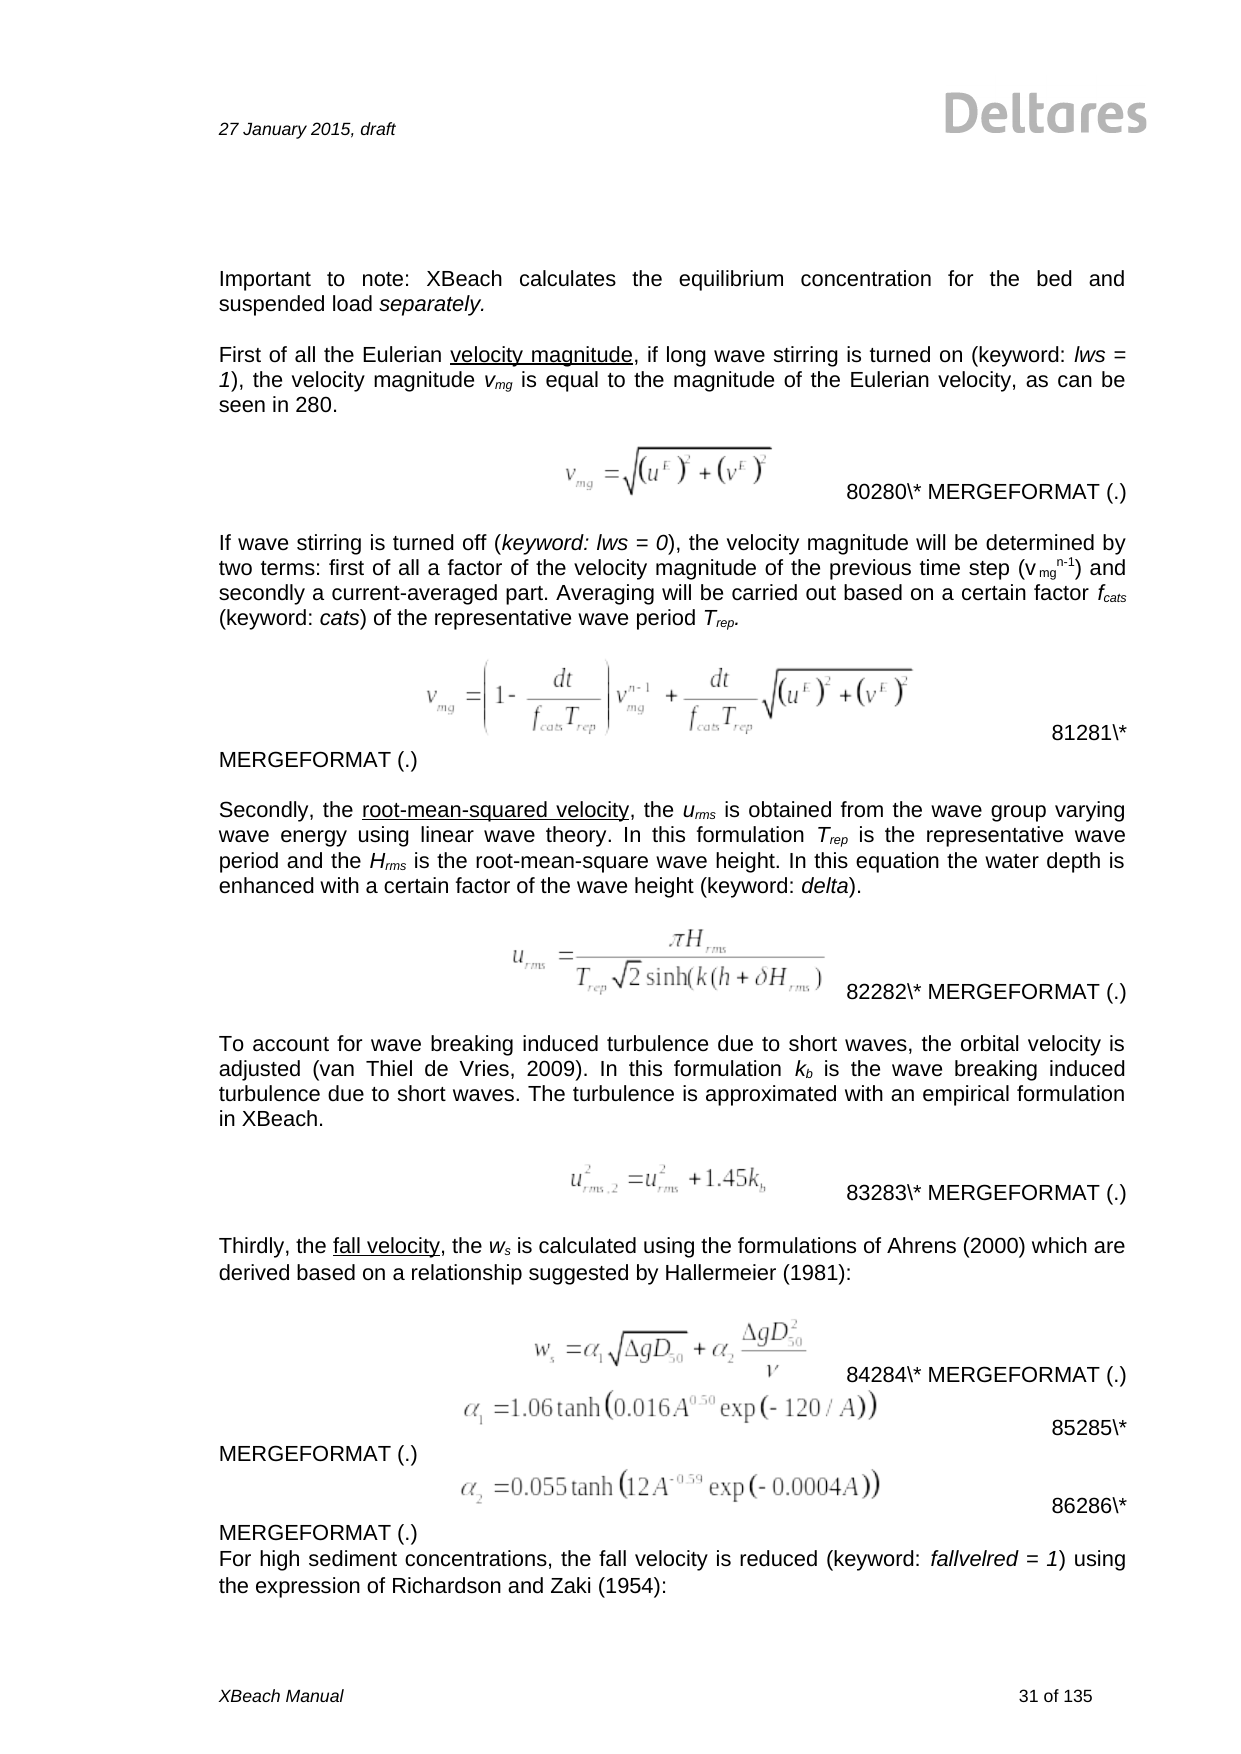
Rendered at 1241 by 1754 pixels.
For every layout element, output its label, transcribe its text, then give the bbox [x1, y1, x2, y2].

text For high sediment concentrations, the fall velocity is reduced (keyword: fallvelred = 1) using the expression of Richardson and Zaki (1954): [218, 1545, 1126, 1598]
text Secondly, the root-mean-squared velocity, the urms is obtained from the wave group varying wave energy using linear wave theory. In this formulation Trep is the representative wave period and the Hrms is the root-mean-square wave height. In this equation the water depth is enhanced with a certain factor of the wave height (keyword: delta). [218, 797, 1126, 898]
text Thirdly, the fall velocity, the ws is calculated using the formulations of Ahrens (2000) which are derived based on a relationship suggested by Hallermeier (1981): [218, 1232, 1126, 1285]
text First of all the Eulerian velocity magnitude, if long wave stirring is turned on (keyword: lws = 1), the velocity magnitude vmg is equal to the magnitude of the Eulerian velocity, as can be seen in . [218, 341, 1126, 417]
text If wave stirring is turned off (keyword: lws = 0), the velocity magnitude will be determined by two terms: first of all a factor of the velocity magnitude of the previous time step (vmgn-1) and secondly a current-averaged part. Averaging will be carried out based on a certain factor fcats (keyword: cats) of the representative wave period Trep. [218, 530, 1126, 631]
text To account for wave breaking induced turbulence due to short waves, the orbital velocity is adjusted (van Thiel de Vries, 2009). In this formulation kb is the wave breaking induced turbulence due to short waves. The turbulence is approximated with an empirical formulation in XBeach. [218, 1031, 1126, 1132]
picture [945, 75, 1147, 133]
